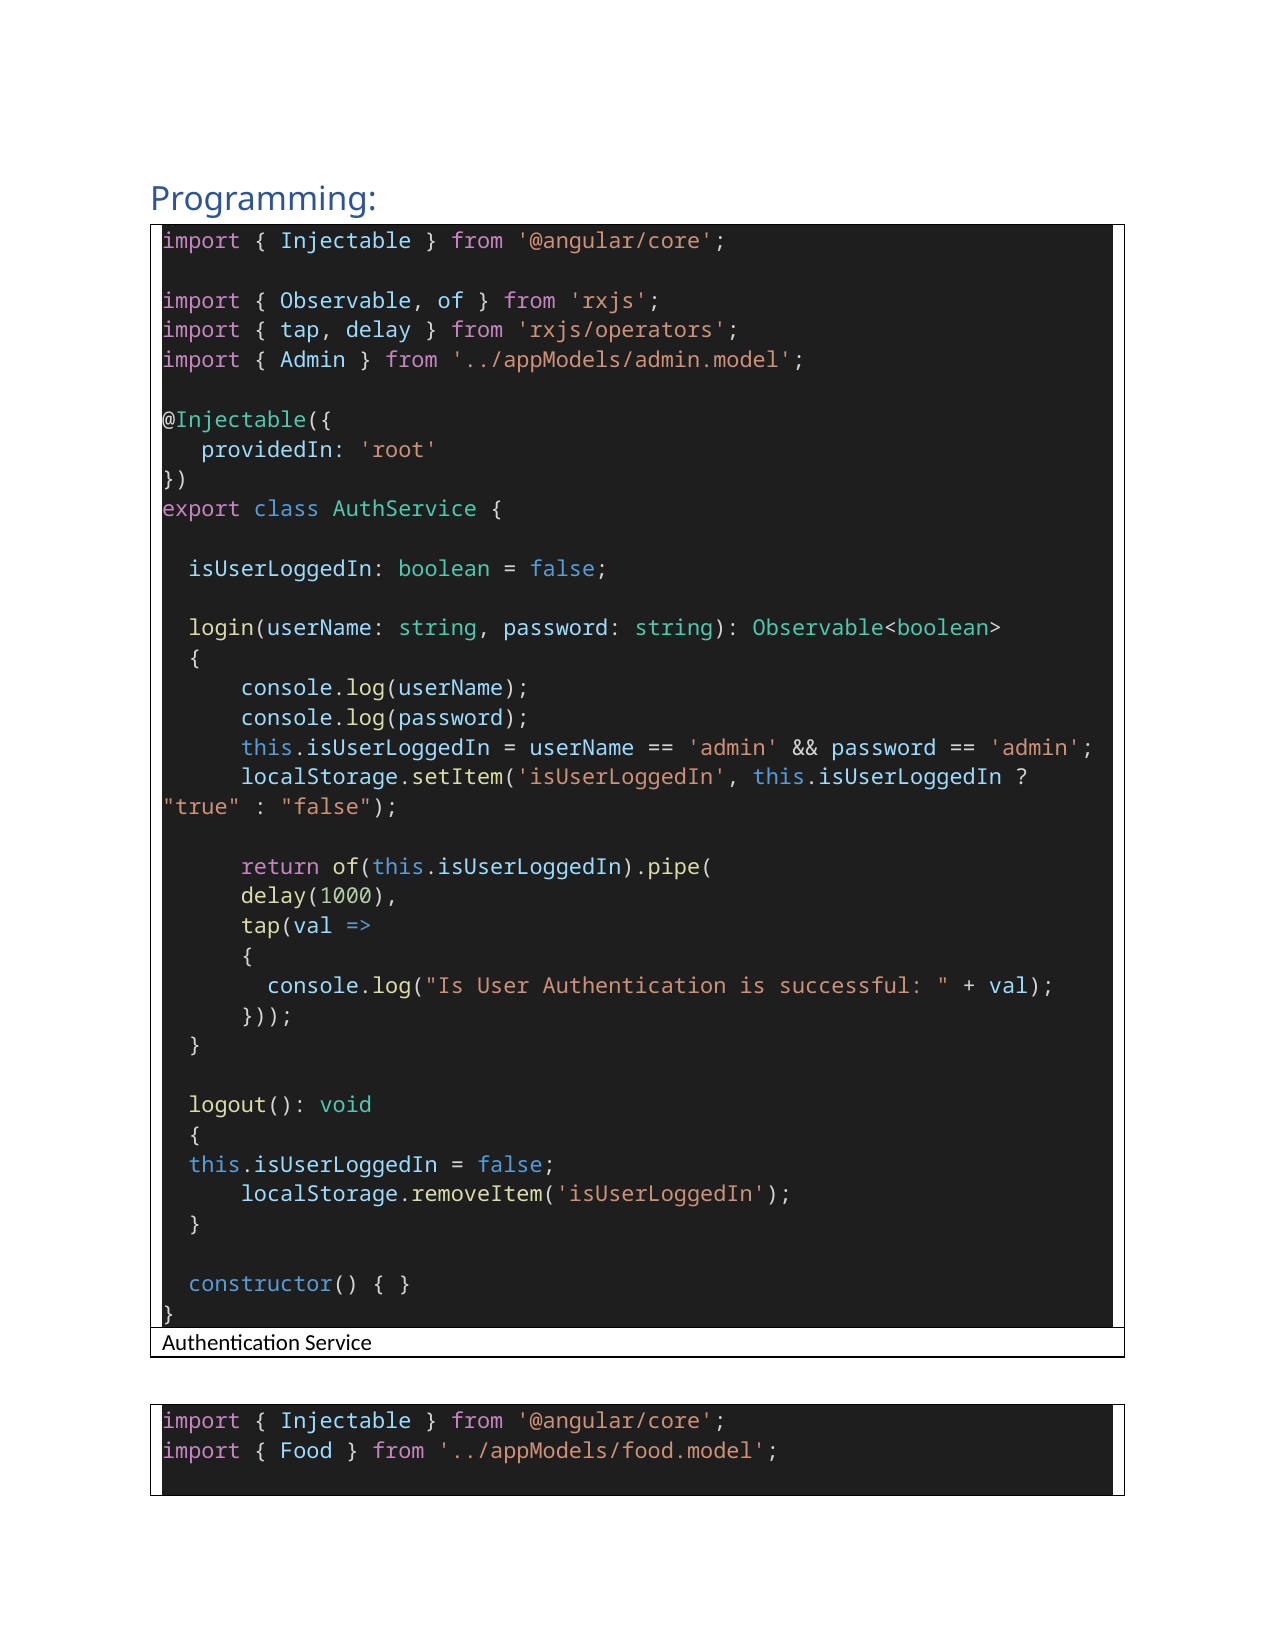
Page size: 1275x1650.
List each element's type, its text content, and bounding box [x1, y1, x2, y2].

subtitle Programming: [150, 175, 1125, 220]
table_cell Authentication Service [151, 1328, 1124, 1356]
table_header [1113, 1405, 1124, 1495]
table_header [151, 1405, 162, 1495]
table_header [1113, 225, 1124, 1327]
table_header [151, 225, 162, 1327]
